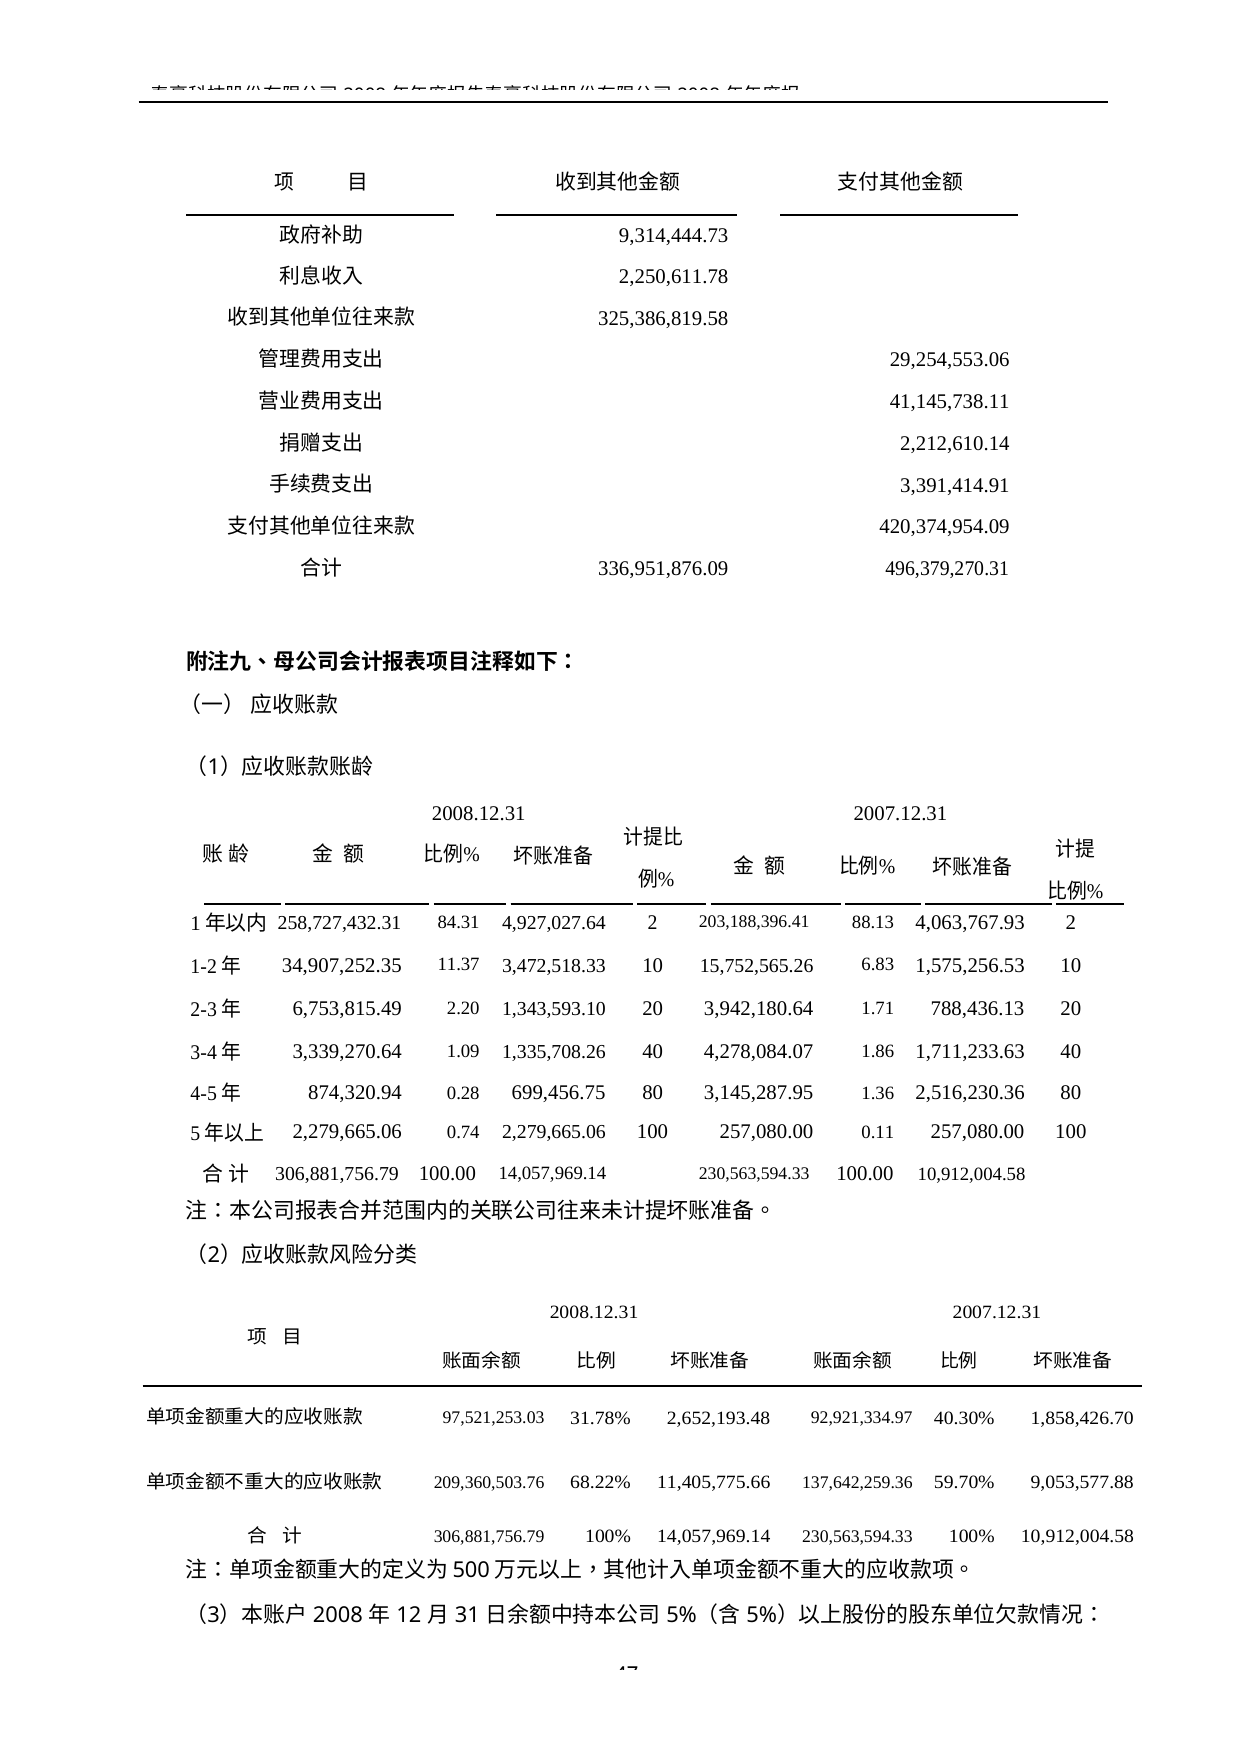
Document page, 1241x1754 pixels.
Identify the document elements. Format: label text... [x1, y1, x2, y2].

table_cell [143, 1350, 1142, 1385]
text 2008.12.31 2007.12.31 [432, 801, 1155, 825]
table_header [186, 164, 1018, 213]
text 4-5年 874,320.94 0.28 699,456.75 80 3,145,287.95 1.36 2,516,230.36 80 [190, 1078, 1155, 1107]
text 例% [127, 870, 674, 891]
text 2-3年 6,753,815.49 2.20 1,343,593.10 20 3,942,180.64 1.71 788,436.13 20 [190, 994, 1155, 1023]
text 5年以上 2,279,665.06 0.74 2,279,665.06 100 257,080.00 0.11 257,080.00 100 [190, 1118, 1155, 1146]
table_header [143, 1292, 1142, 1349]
text （一） 应收账款 [179, 689, 1155, 719]
text 3-4年 3,339,270.64 1.09 1,335,708.26 40 4,278,084.07 1.86 1,711,233.63 40 [190, 1037, 1155, 1066]
text 比例% [690, 881, 1103, 902]
text （1）应收账款账龄 [185, 751, 1155, 781]
text 1-2年 34,907,252.35 11.37 3,472,518.33 10 15,752,565.26 6.83 1,575,256.53 10 [190, 951, 1155, 979]
text 金 额 比例% 坏账准备 计提 [690, 848, 1094, 881]
text 注：本公司报表合并范围内的关联公司往来未计提坏账准备。 [185, 1195, 1155, 1225]
text 合 计 306,881,756.79 100.00 14,057,969.14 230,563,594.33 100.00 10,912,004.58 [202, 1159, 1155, 1188]
text 注：单项金额重大的定义为500万元以上，其他计入单项金额不重大的应收款项。 [185, 1556, 1155, 1582]
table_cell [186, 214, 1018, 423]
text （2）应收账款风险分类 [185, 1239, 1155, 1269]
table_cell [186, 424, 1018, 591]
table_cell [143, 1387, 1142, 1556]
text 账 龄 金 额 比例% 坏账准备 计提比 [202, 836, 686, 870]
text （3）本账户 2008 年 12 月 31 日余额中持本公司 5%（含 5%）以上股份的股东单位欠款情况： [185, 1598, 1155, 1628]
subtitle 附注九、母公司会计报表项目注释如下： [186, 646, 1155, 675]
text 1年以内 258,727,432.31 84.31 4,927,027.64 2 203,188,396.41 88.13 4,063,767.93 2 [190, 908, 1155, 936]
